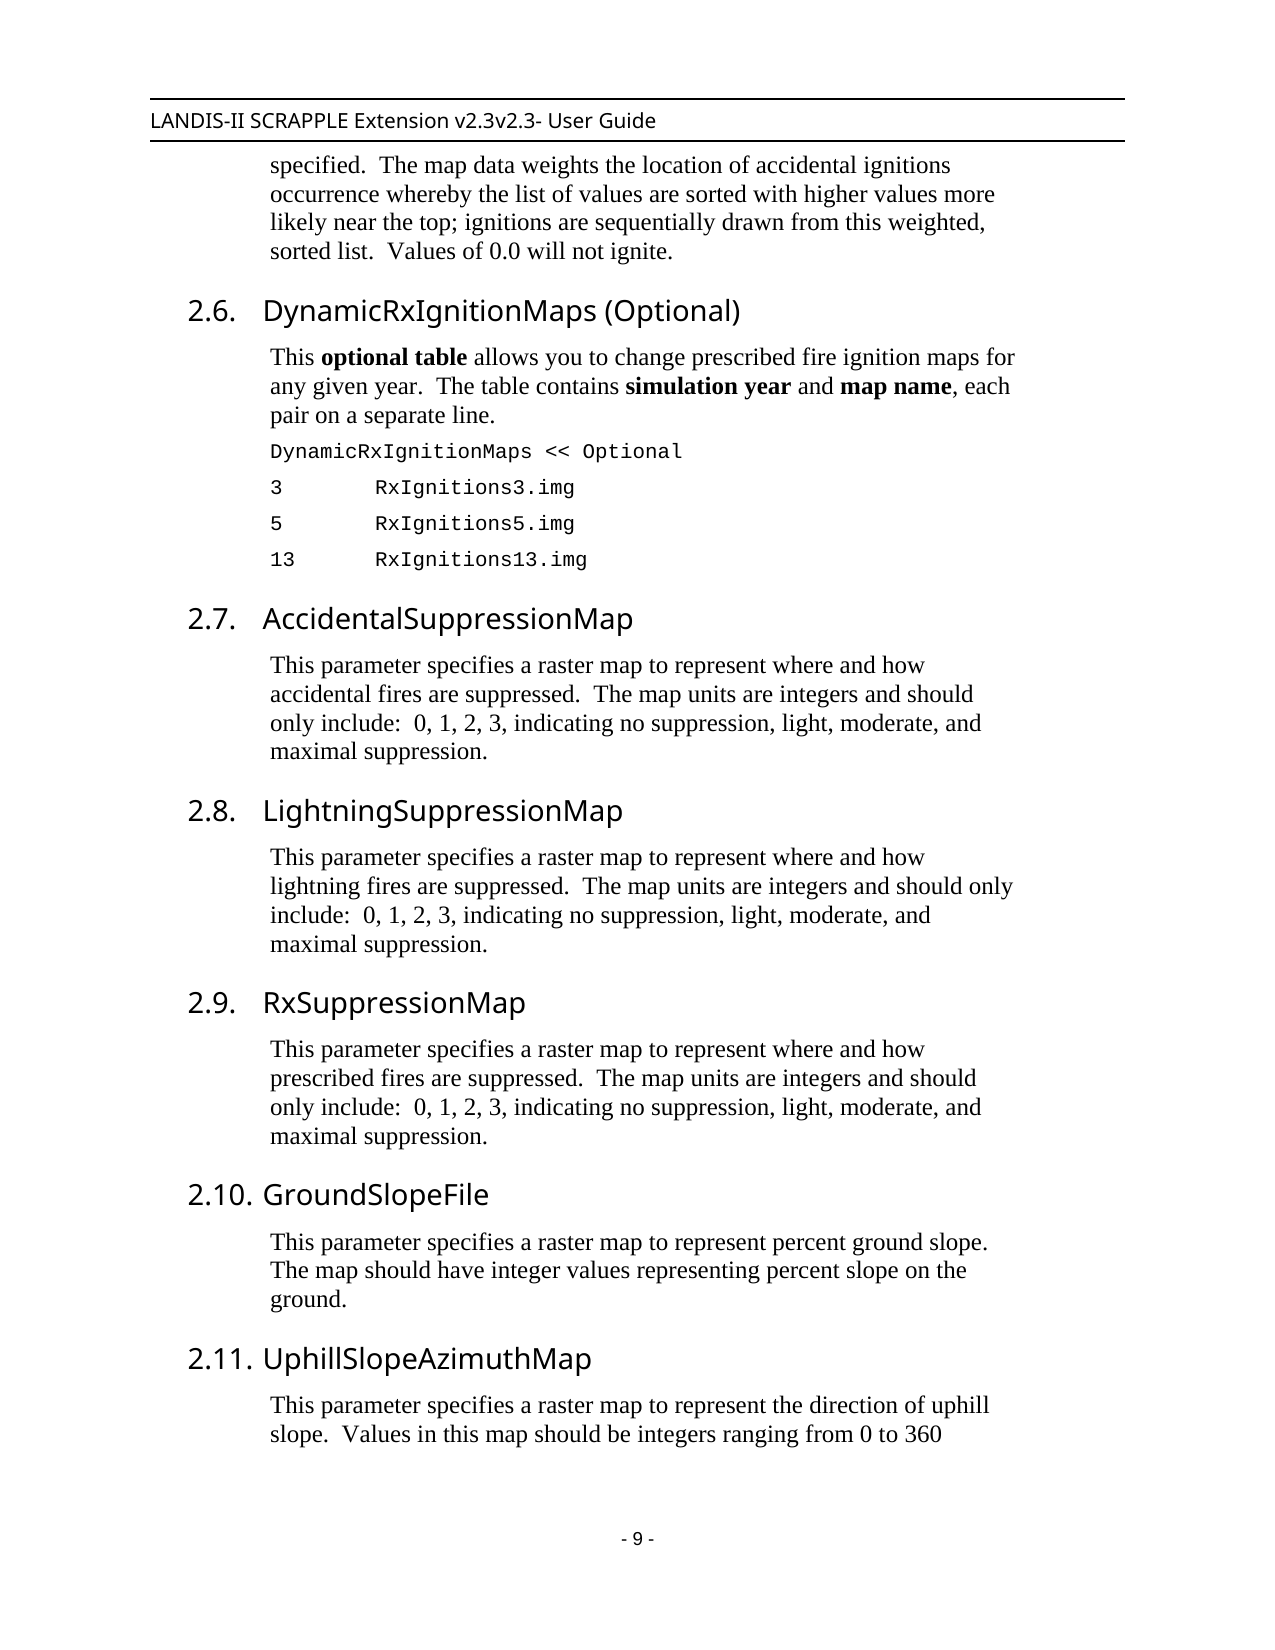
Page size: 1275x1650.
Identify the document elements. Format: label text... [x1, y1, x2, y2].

subtitle RxSuppressionMap [187, 982, 1125, 1022]
subtitle UphillSlopeAzimuthMap [187, 1338, 1125, 1378]
text DynamicRxIgnitionMaps << Optional [270, 441, 1020, 464]
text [270, 1390, 1020, 1448]
text 13 RxIgnitions13.img [270, 549, 1020, 573]
text 5 RxIgnitions5.img [270, 513, 1020, 537]
subtitle AccidentalSuppressionMap [187, 598, 1125, 638]
text This parameter specifies a raster map to represent where and how prescribed fires are suppressed. The map units are integers and should only include: 0, 1, 2, 3, indicating no suppression, light, moderate, and maximal suppression. [270, 1034, 1020, 1149]
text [270, 150, 1020, 265]
text This optional table allows you to change prescribed fire ignition maps for any given year. The table contains simulation year and map name, each pair on a separate line. [270, 342, 1020, 428]
subtitle LightningSuppressionMap [187, 790, 1125, 830]
subtitle DynamicRxIgnitionMaps (Optional) [187, 290, 1125, 330]
text This parameter specifies a raster map to represent where and how accidental fires are suppressed. The map units are integers and should only include: 0, 1, 2, 3, indicating no suppression, light, moderate, and maximal suppression. [270, 650, 1020, 765]
text This parameter specifies a raster map to represent where and how lightning fires are suppressed. The map units are integers and should only include: 0, 1, 2, 3, indicating no suppression, light, moderate, and maximal suppression. [270, 842, 1020, 957]
text 3 RxIgnitions3.img [270, 477, 1020, 501]
subtitle GroundSlopeFile [187, 1174, 1125, 1214]
text This parameter specifies a raster map to represent percent ground slope. The map should have integer values representing percent slope on the ground. [270, 1227, 1020, 1313]
